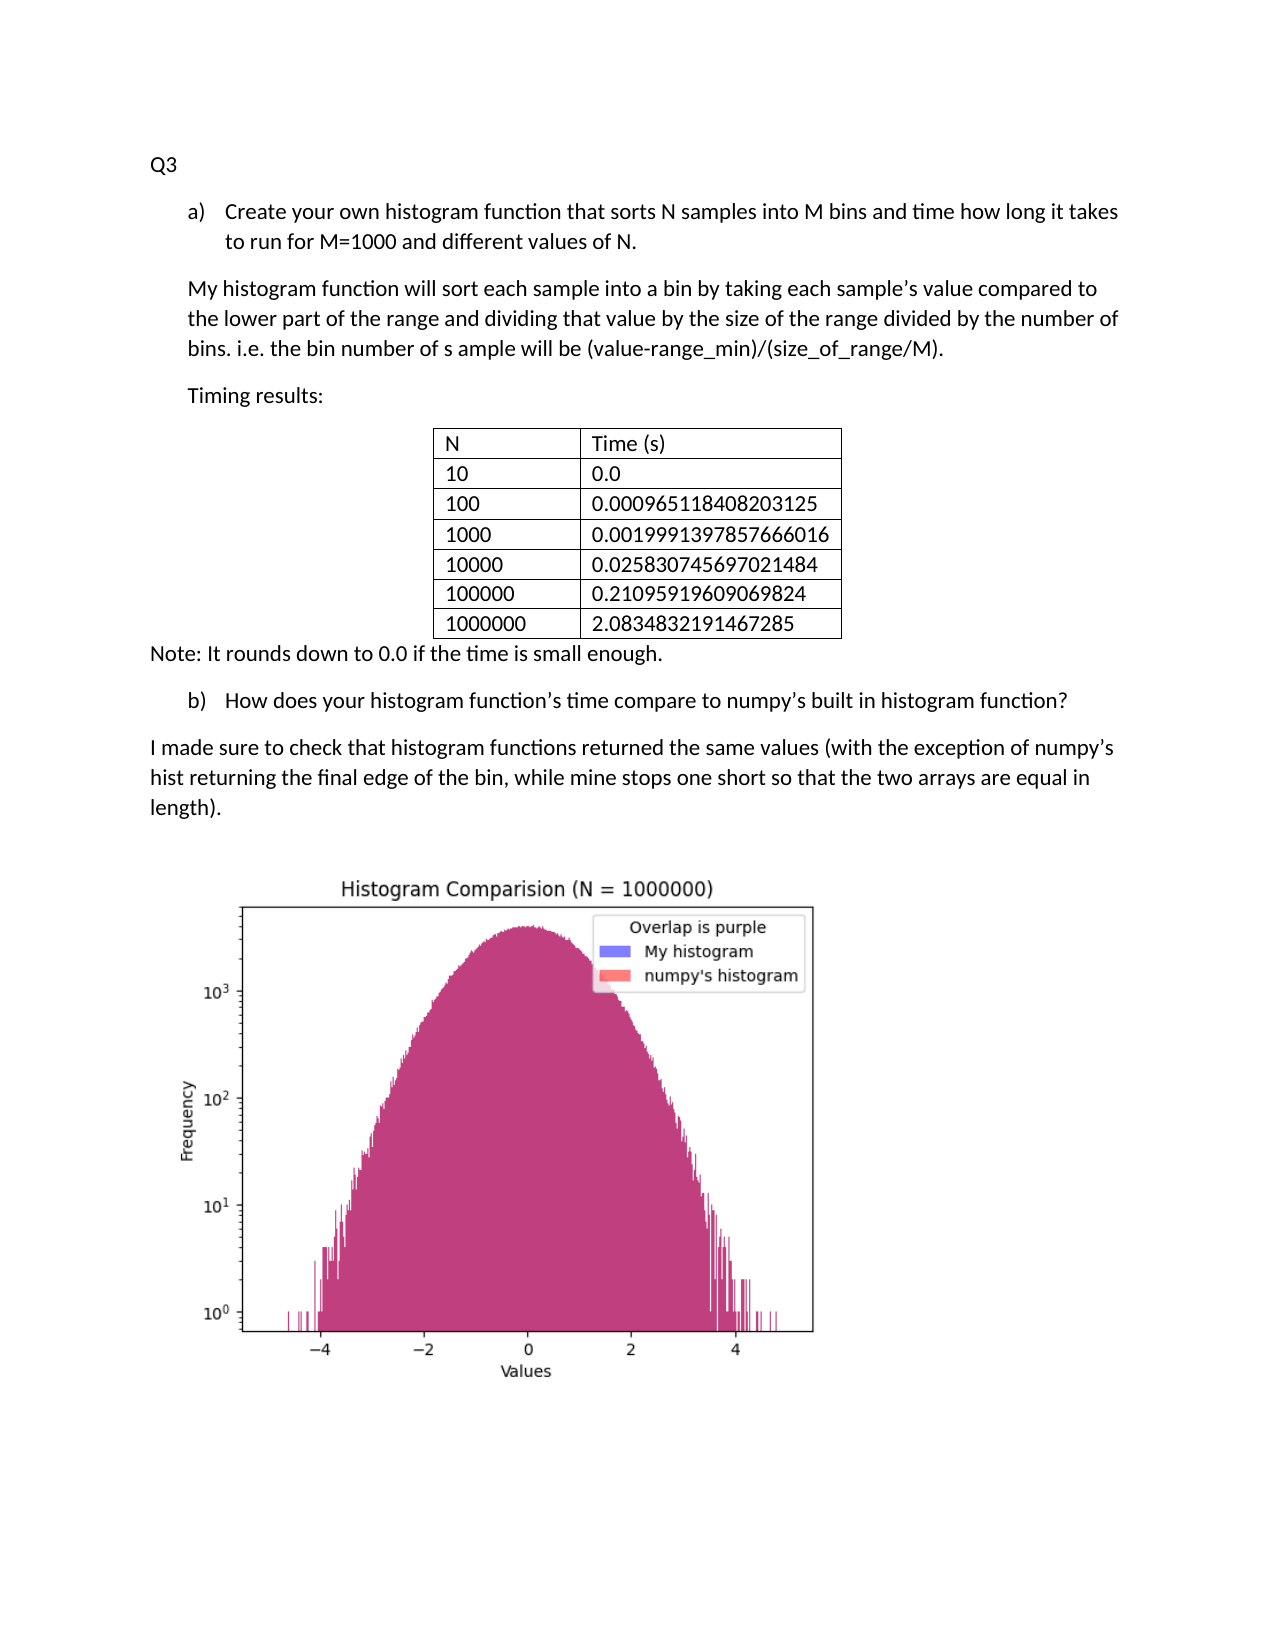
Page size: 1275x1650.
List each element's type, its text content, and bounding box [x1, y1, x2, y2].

table_cell 1000000 [434, 609, 580, 638]
table_header N [434, 429, 580, 458]
table_cell 0.0019991397857666016 [581, 520, 841, 549]
list How does your histogram function’s time compare to numpy’s built in histogram function? [187, 686, 1125, 714]
table_cell 10000 [434, 550, 580, 578]
table_cell 100 [434, 489, 580, 519]
table_cell 0.0 [581, 459, 841, 488]
picture [150, 840, 886, 1392]
table_cell 100000 [434, 580, 580, 608]
table_cell 0.21095919609069824 [581, 580, 841, 608]
table_cell 1000 [434, 520, 580, 549]
text Note: It rounds down to 0.0 if the time is small enough. [150, 639, 1125, 667]
table_cell 0.025830745697021484 [581, 550, 841, 578]
table_header Time (s) [581, 429, 841, 458]
text Q3 [150, 150, 1125, 178]
text My histogram function will sort each sample into a bin by taking each sample’s value compared to the lower part of the range and dividing that value by the size of the range divided by the number of bins. i.e. the bin number of s ample will be (value-range_min)/(size_of_range/M). [187, 274, 1125, 362]
table_cell 0.000965118408203125 [581, 489, 841, 519]
text Timing results: [187, 381, 1125, 409]
table_cell 2.0834832191467285 [581, 609, 841, 638]
list Create your own histogram function that sorts N samples into M bins and time how long it takes to run for M=1000 and different values of N. [187, 197, 1125, 255]
text I made sure to check that histogram functions returned the same values (with the exception of numpy’s hist returning the final edge of the bin, while mine stops one short so that the two arrays are equal in length). [150, 733, 1125, 821]
table_cell 10 [434, 459, 580, 488]
